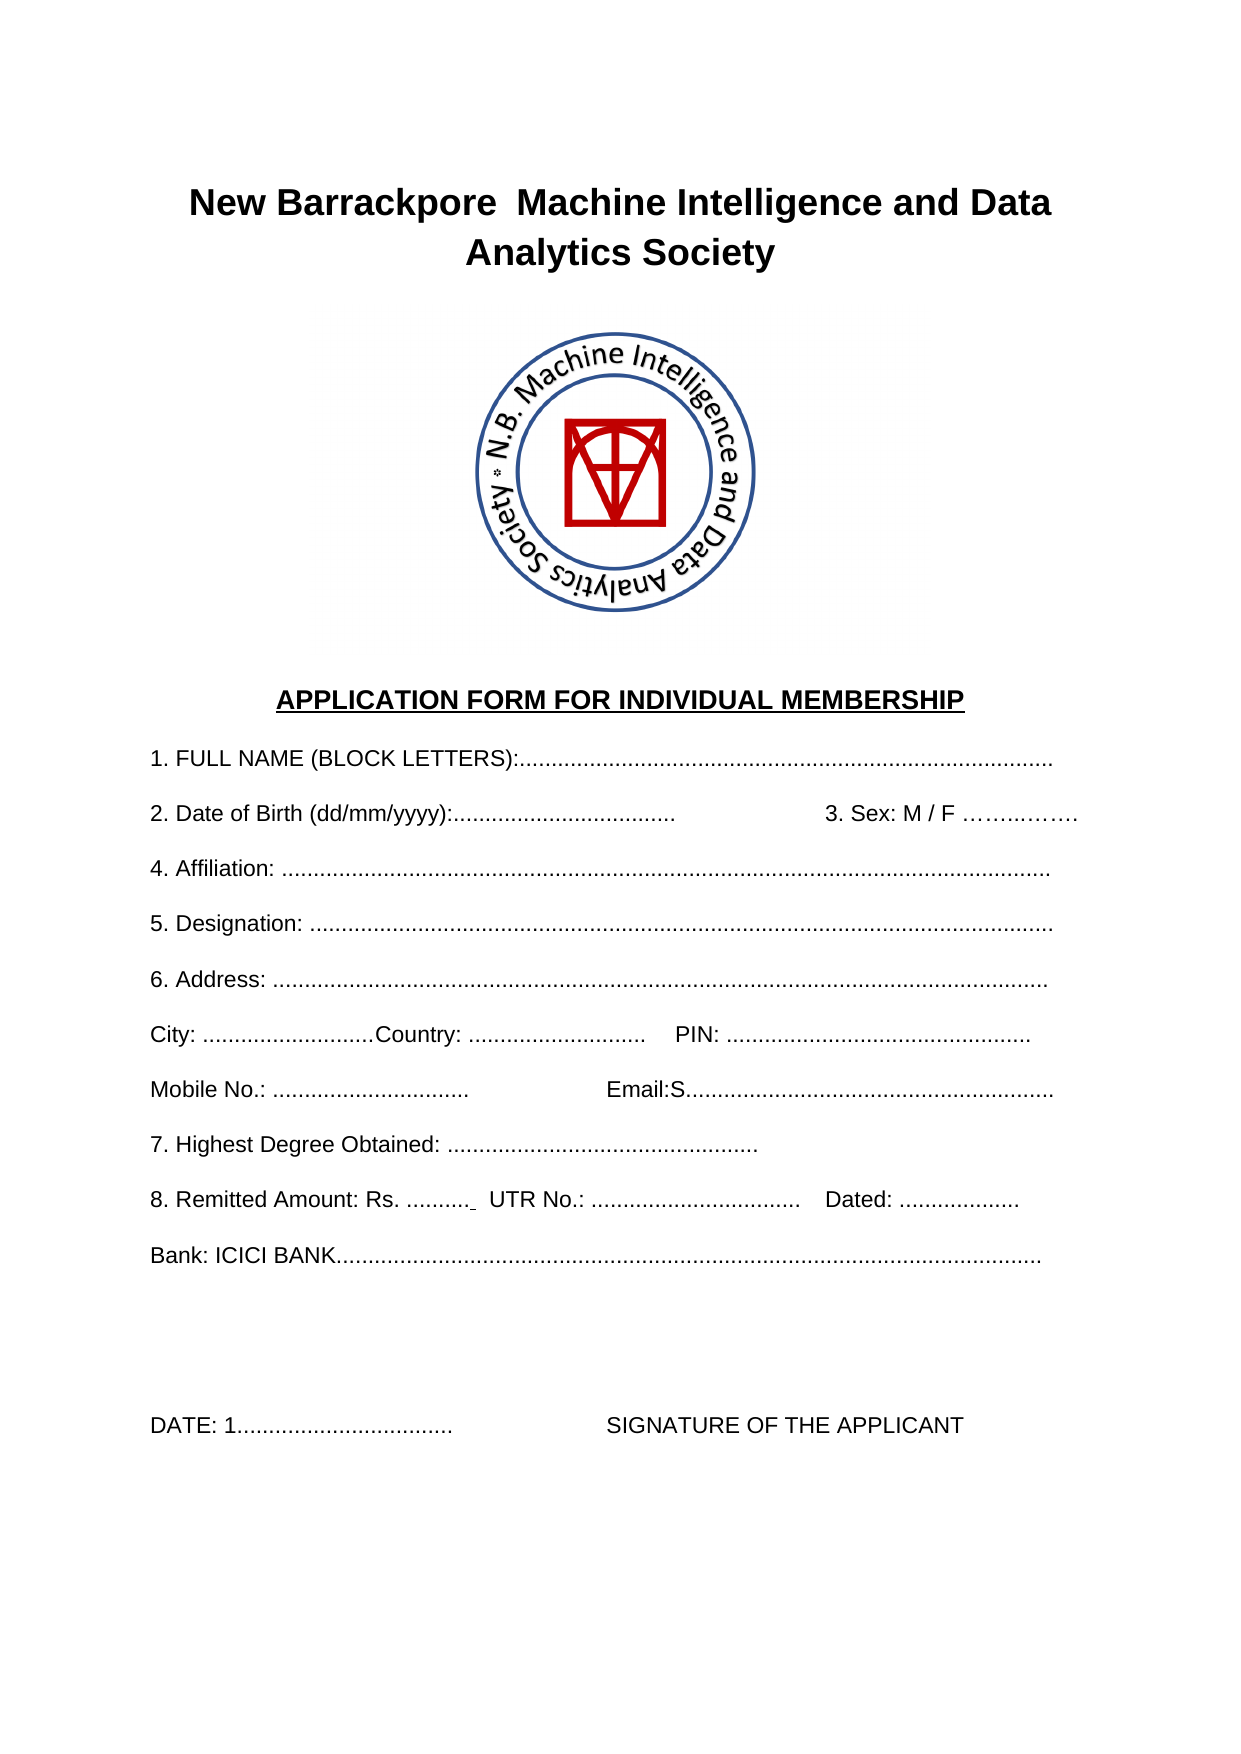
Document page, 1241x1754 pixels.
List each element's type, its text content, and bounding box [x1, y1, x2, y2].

text 6. Address: .......................................................................................................................... [150, 966, 1090, 992]
text New Barrackpore Machine Intelligence and Data Analytics Society [150, 180, 1090, 273]
text APPLICATION FORM FOR INDIVIDUAL MEMBERSHIP [150, 684, 1090, 715]
text 1. FULL NAME (BLOCK LETTERS):.................................................................................... [150, 745, 1090, 771]
text Bank: ICICI BANK............................................................................................................... [150, 1242, 1090, 1268]
text DATE: 1.................................. SIGNATURE OF THE APPLICANT [150, 1412, 1090, 1439]
text 7. Highest Degree Obtained: ................................................. [150, 1131, 1090, 1158]
text 2. Date of Birth (dd/mm/yyyy):................................... 3. Sex: M / F ……...……. [150, 800, 1090, 826]
text 4. Affiliation: ......................................................................................................................... [150, 855, 1090, 882]
picture [308, 304, 932, 655]
text 5. Designation: ..................................................................................................................... [150, 910, 1090, 937]
text City: ........................... Country: ............................ PIN: ................................................ [150, 1021, 1090, 1047]
text Mobile No.: ............................... Email:S.......................................................... [150, 1076, 1090, 1102]
text 8. Remitted Amount: Rs. .......... UTR No.: ................................. Dated: ................... [150, 1186, 1090, 1213]
